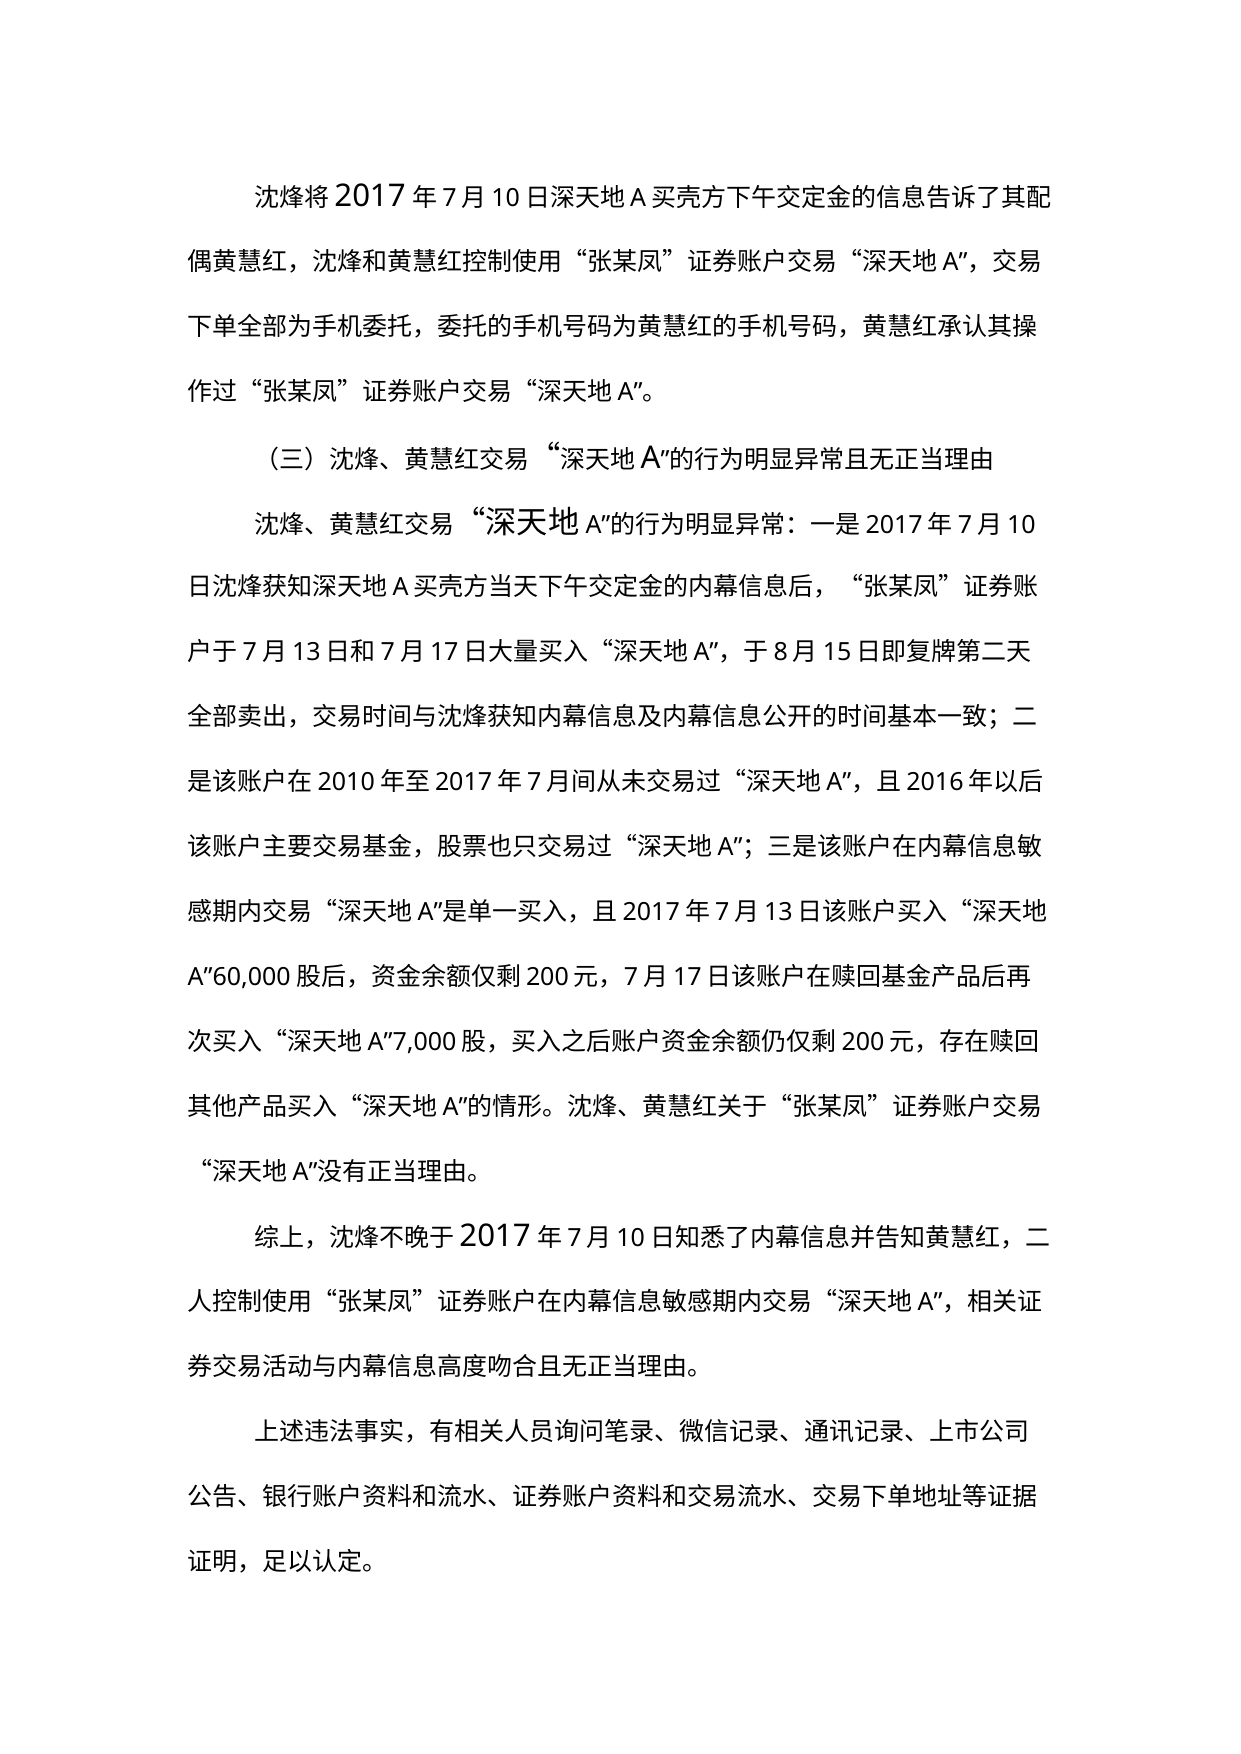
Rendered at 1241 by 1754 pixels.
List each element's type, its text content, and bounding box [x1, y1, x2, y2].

text 上述违法事实，有相关人员询问笔录、微信记录、通讯记录、上市公司公告、银行账户资料和流水、证券账户资料和交易流水、交易下单地址等证据证明，足以认定。 [187, 1397, 1053, 1592]
text （三）沈烽、黄慧红交易“深天地A”的行为明显异常且无正当理由 [187, 422, 1053, 487]
text 综上，沈烽不晚于2017年7月10日知悉了内幕信息并告知黄慧红，二人控制使用“张某凤”证券账户在内幕信息敏感期内交易“深天地A”，相关证券交易活动与内幕信息高度吻合且无正当理由。 [187, 1202, 1053, 1397]
text 沈烽、黄慧红交易“深天地A”的行为明显异常：一是2017年7月10日沈烽获知深天地A买壳方当天下午交定金的内幕信息后，“张某凤”证券账户于7月13日和7月17日大量买入“深天地A”，于8月15日即复牌第二天全部卖出，交易时间与沈烽获知内幕信息及内幕信息公开的时间基本一致；二是该账户在2010年至2017年7月间从未交易过“深天地A”，且2016年以后该账户主要交易基金，股票也只交易过“深天地A”；三是该账户在内幕信息敏感期内交易“深天地A”是单一买入，且2017年7月13日该账户买入“深天地A”60,000股后，资金余额仅剩200元，7月17日该账户在赎回基金产品后再次买入“深天地A”7,000股，买入之后账户资金余额仍仅剩200元，存在赎回其他产品买入“深天地A”的情形。沈烽、黄慧红关于“张某凤”证券账户交易“深天地A”没有正当理由。 [187, 487, 1053, 1202]
text 沈烽将2017年7月10日深天地A买壳方下午交定金的信息告诉了其配偶黄慧红，沈烽和黄慧红控制使用“张某凤”证券账户交易“深天地A”，交易下单全部为手机委托，委托的手机号码为黄慧红的手机号码，黄慧红承认其操作过“张某凤”证券账户交易“深天地A”。 [187, 162, 1053, 422]
